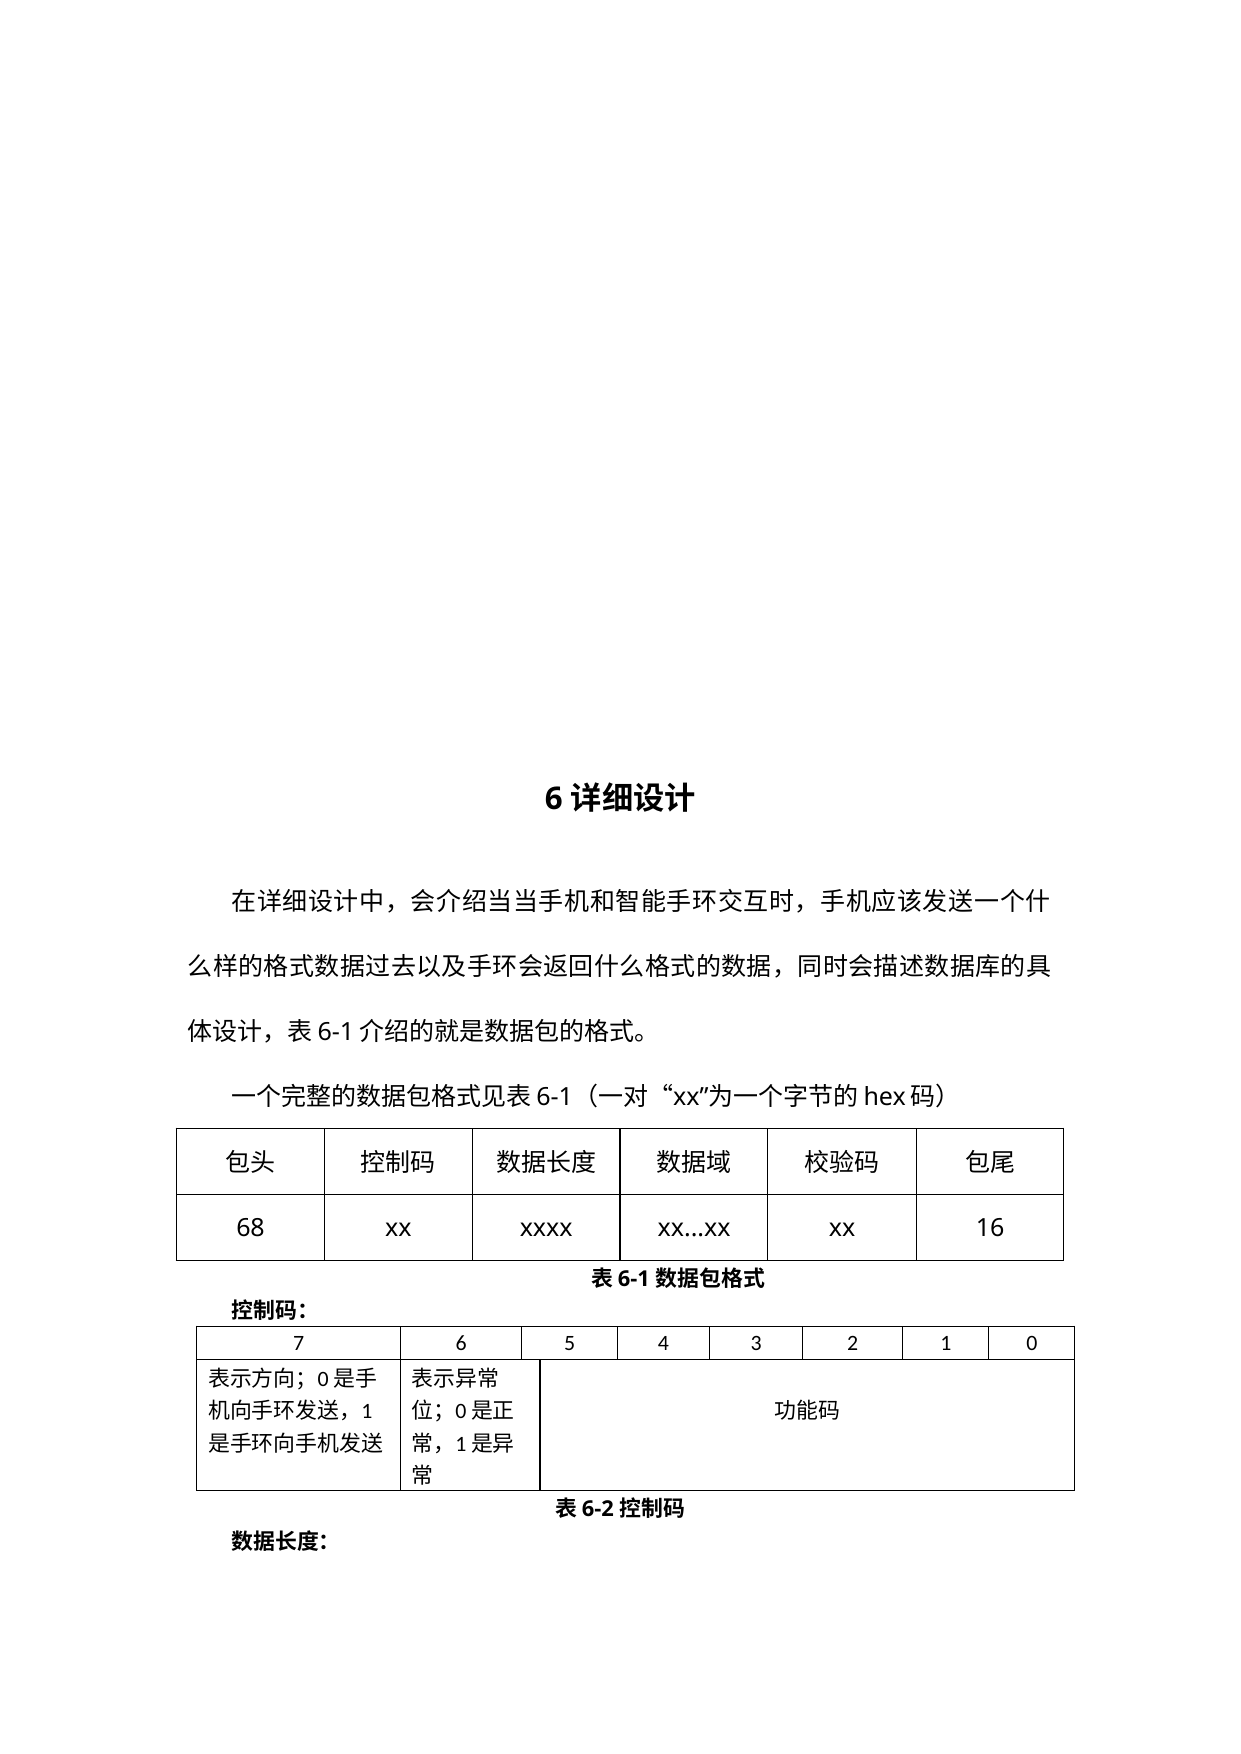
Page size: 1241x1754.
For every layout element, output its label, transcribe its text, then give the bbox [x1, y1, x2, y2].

table_cell xx [325, 1195, 472, 1259]
list 表6-1 数据包格式 [187, 1261, 1053, 1293]
table_cell 68 [177, 1195, 324, 1259]
table_header 包尾 [917, 1129, 1063, 1193]
table_cell 表示异常位；0是正常，1是异常 [401, 1360, 539, 1490]
table_cell 功能码 [541, 1360, 1074, 1490]
subtitle 6 详细设计 [198, 763, 1042, 828]
table_header 7 [197, 1327, 400, 1359]
table_header 包头 [177, 1129, 324, 1193]
table_cell xx...xx [621, 1195, 767, 1259]
list 在详细设计中，会介绍当当手机和智能手环交互时，手机应该发送一个什么样的格式数据过去以及手环会返回什么格式的数据，同时会描述数据库的具体设计，表6-1介绍的就是数据包的格式。 [187, 867, 1053, 1062]
list 一个完整的数据包格式见表6-1（一对“xx”为一个字节的hex码） [187, 1062, 1053, 1127]
table_cell 表示方向；0是手机向手环发送，1是手环向手机发送 [197, 1360, 400, 1490]
table_header 3 [710, 1327, 802, 1359]
list 控制码： [187, 1293, 1053, 1326]
table_header 1 [903, 1327, 988, 1359]
table_header 6 [401, 1327, 521, 1359]
table_header 5 [522, 1327, 617, 1359]
list 表6-2 控制码 [187, 1491, 1053, 1524]
table_header 4 [618, 1327, 709, 1359]
table_header 数据长度 [473, 1129, 619, 1193]
table_cell 16 [917, 1195, 1063, 1259]
table_header 数据域 [621, 1129, 767, 1193]
table_header 0 [989, 1327, 1074, 1359]
table_cell xxxx [473, 1195, 619, 1259]
table_cell xx [768, 1195, 916, 1259]
table_header 校验码 [768, 1129, 916, 1193]
table_header 控制码 [325, 1129, 472, 1193]
list 数据长度： [187, 1524, 1053, 1556]
table_header 2 [803, 1327, 902, 1359]
